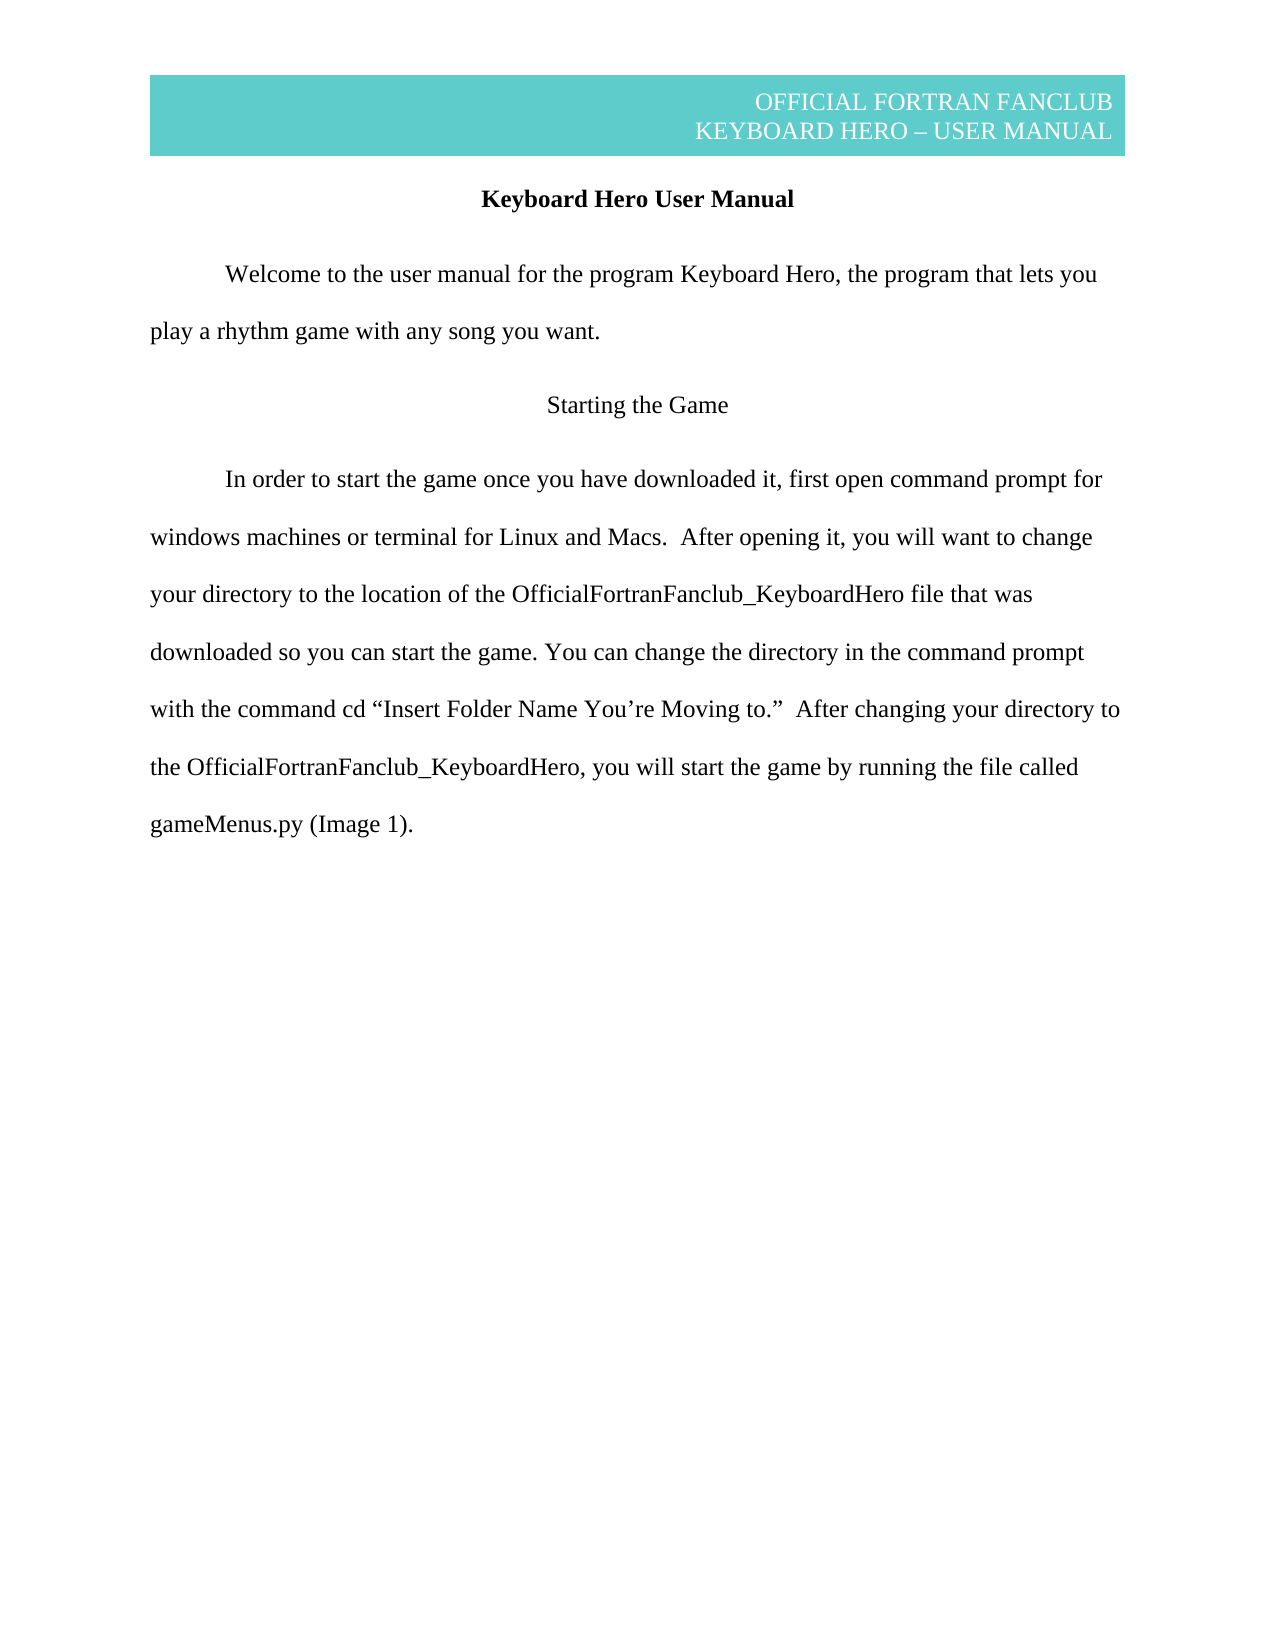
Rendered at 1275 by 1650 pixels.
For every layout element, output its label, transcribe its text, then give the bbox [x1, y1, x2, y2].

text Starting the Game [150, 390, 1125, 419]
text Keyboard Hero User Manual [150, 184, 1125, 213]
text Welcome to the user manual for the program Keyboard Hero, the program that lets you play a rhythm game with any song you want. [150, 259, 1125, 345]
text In order to start the game once you have downloaded it, first open command prompt for windows machines or terminal for Linux and Macs. After opening it, you will want to change your directory to the location of the OfficialFortranFanclub_KeyboardHero file that was downloaded so you can start the game. You can change the directory in the command prompt with the command cd “Insert Folder Name You’re Moving to.” After changing your directory to the OfficialFortranFanclub_KeyboardHero, you will start the game by running the file called gameMenus.py (Image 1). [150, 464, 1125, 838]
